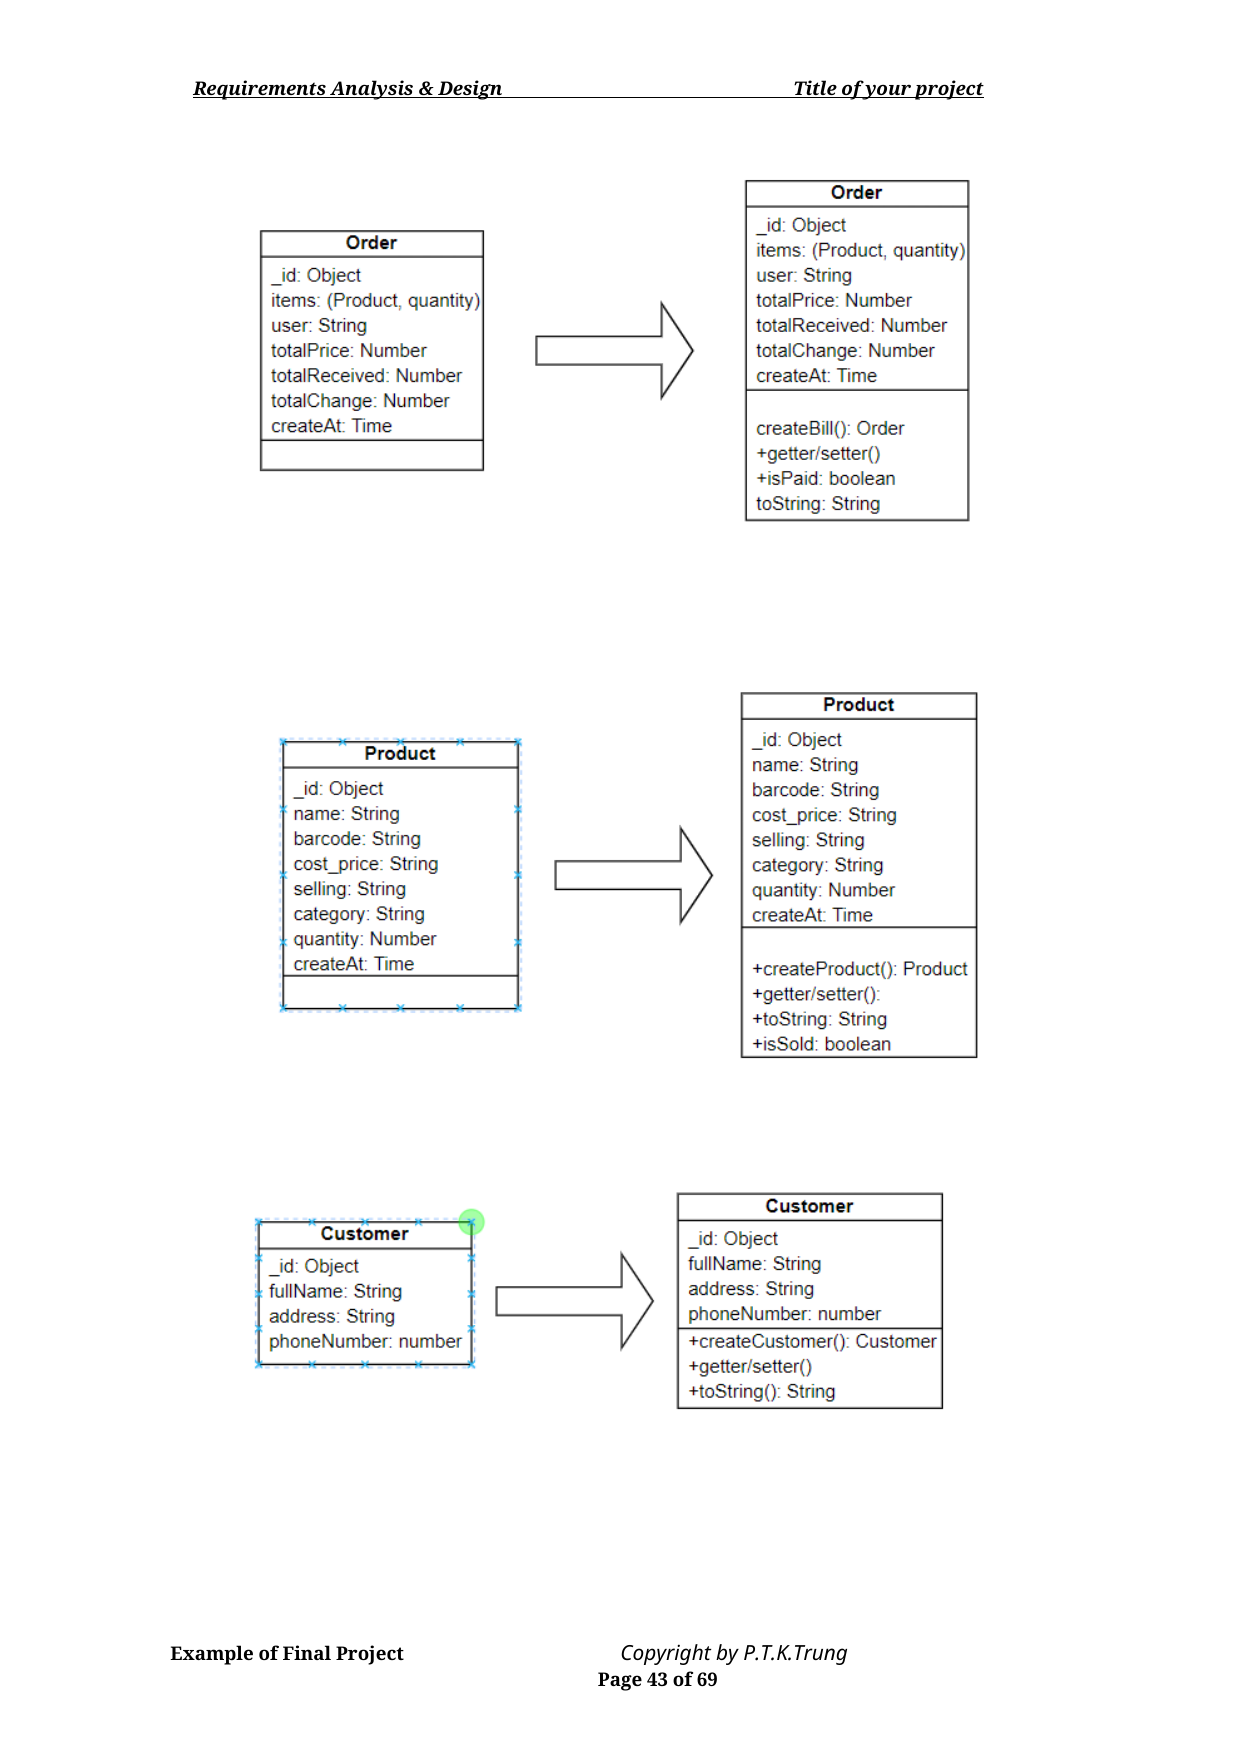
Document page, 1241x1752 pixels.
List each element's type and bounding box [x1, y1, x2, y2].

picture [230, 121, 1075, 618]
picture [230, 641, 1144, 1127]
picture [230, 1150, 1032, 1488]
